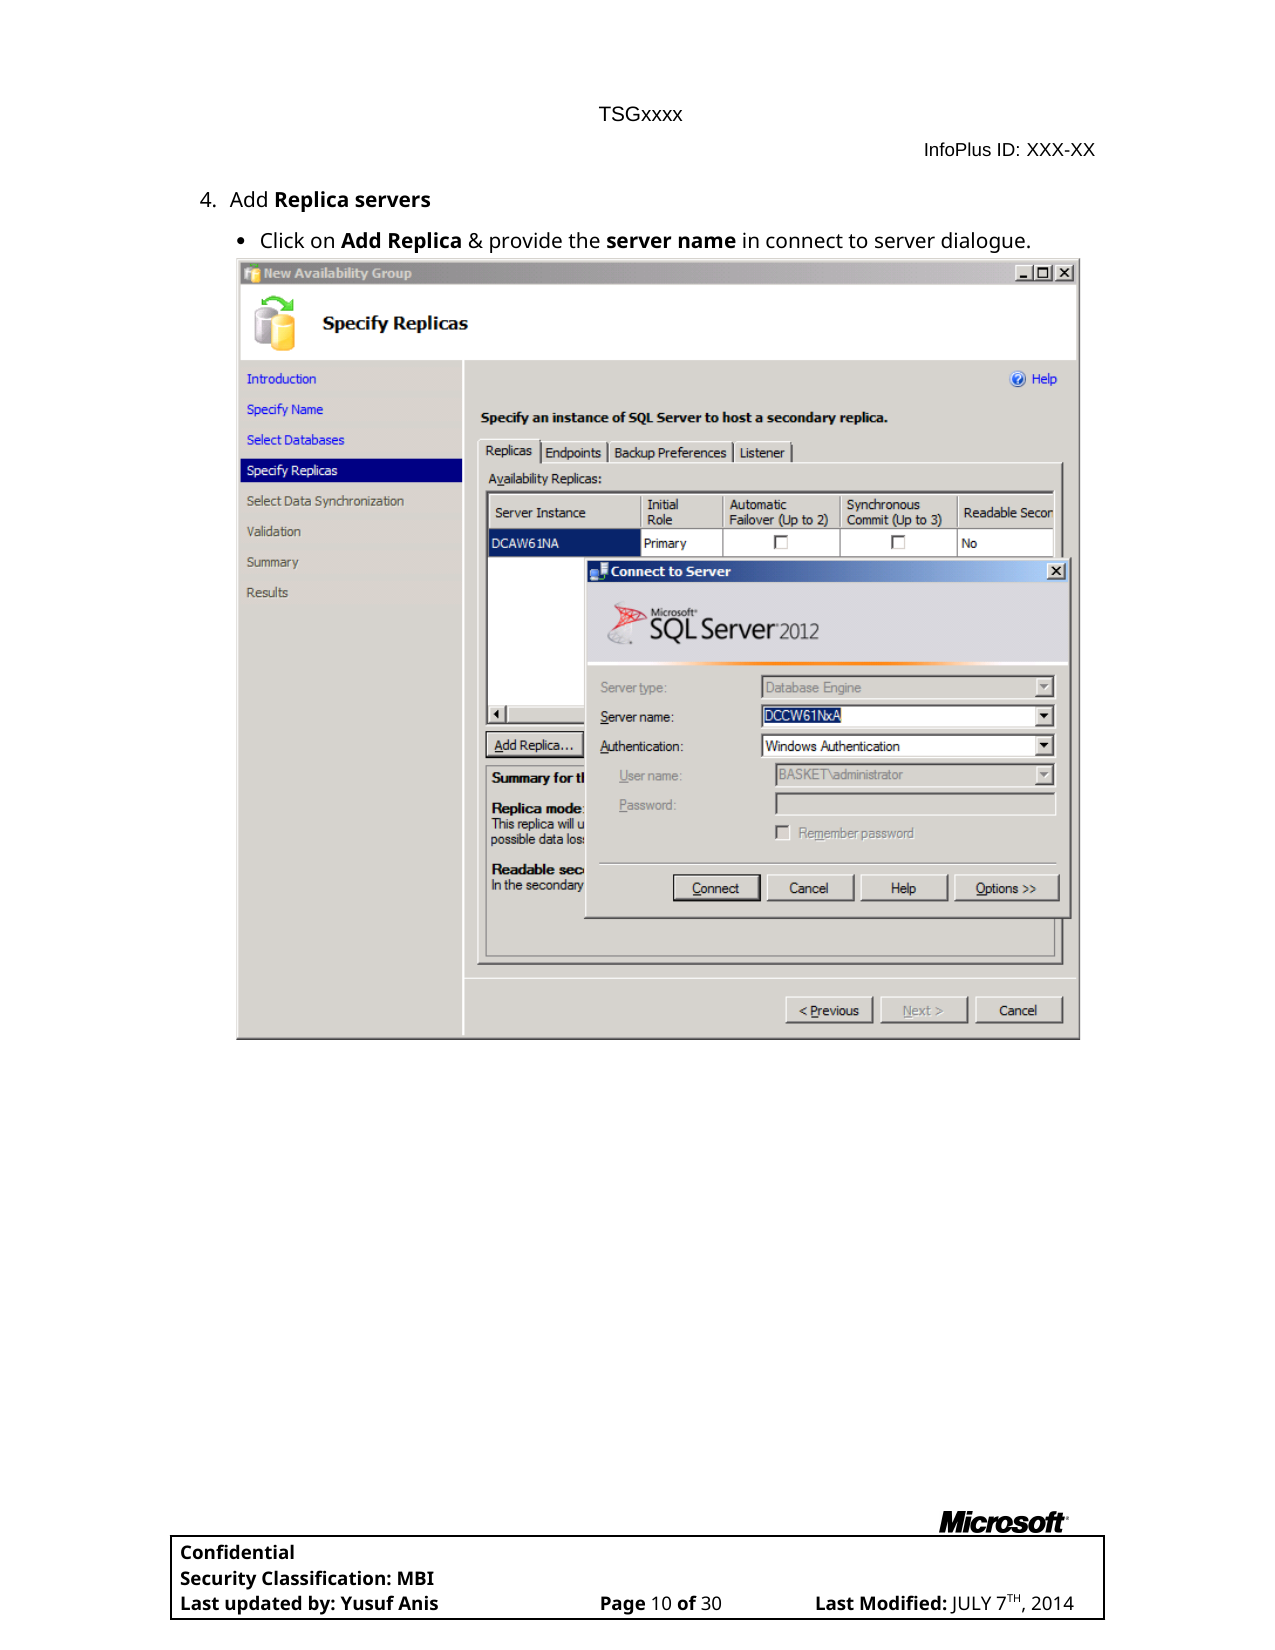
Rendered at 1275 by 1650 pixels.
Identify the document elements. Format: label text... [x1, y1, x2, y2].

list Add Replica servers [199, 185, 1095, 214]
picture [236, 258, 1080, 1040]
picture [939, 1511, 1069, 1533]
list Click on Add Replica & provide the server name in connect to server dialogue. [237, 226, 1095, 255]
